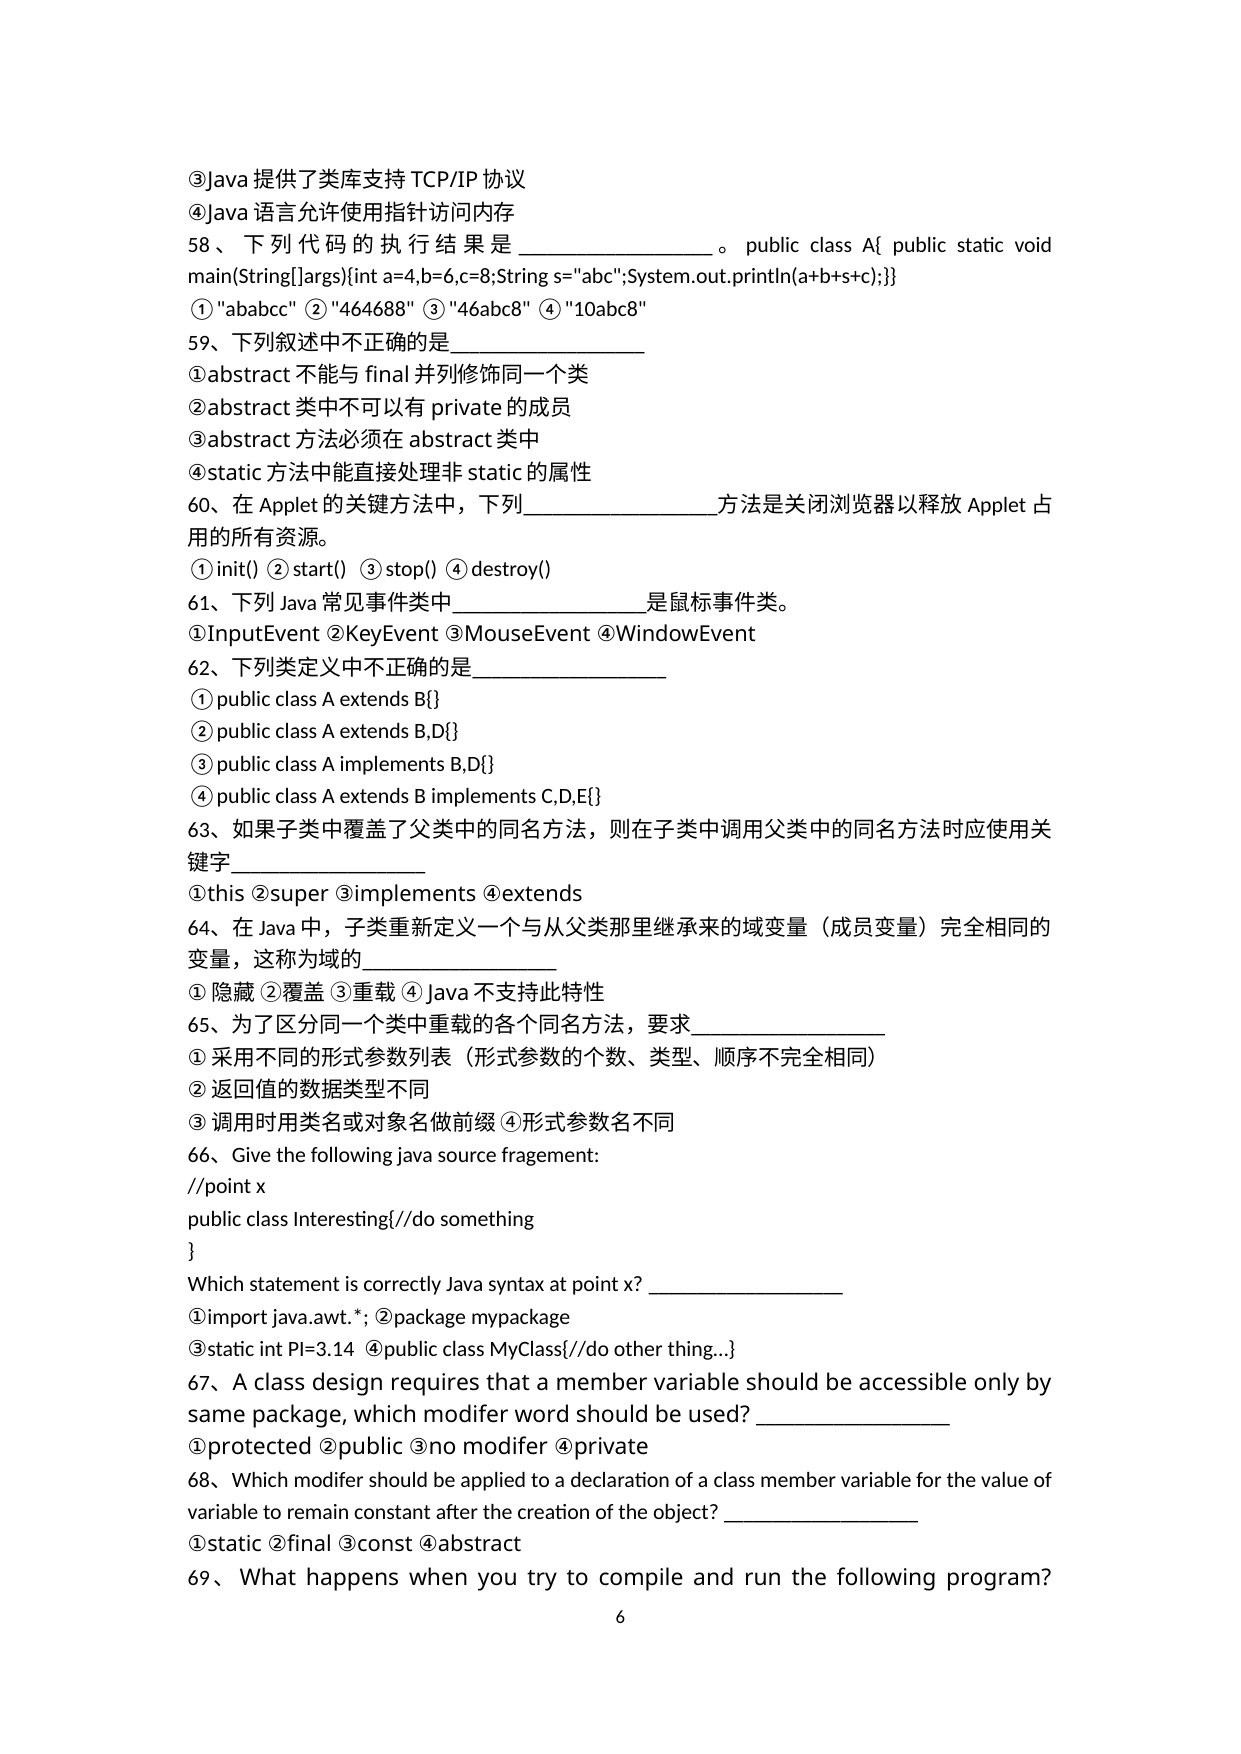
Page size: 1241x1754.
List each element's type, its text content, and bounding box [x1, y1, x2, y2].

text ③Java提供了类库支持TCP/IP协议 [187, 162, 1053, 194]
text public class Interesting{//do something [187, 1202, 1053, 1234]
text ①采用不同的形式参数列表（形式参数的个数、类型、顺序不完全相同） [187, 1039, 1053, 1072]
text 64、在Java中，子类重新定义一个与从父类那里继承来的域变量（成员变量）完全相同的变量，这称为域的____________________ [187, 909, 1053, 974]
text ③static int PI=3.14 ④public class MyClass{//do other thing…} [187, 1332, 1053, 1364]
text //point x [187, 1169, 1053, 1202]
text 58、下列代码的执行结果是____________________。public class A{ public static void main(String[]args){int a=4,b=6,c=8;String s="abc";System.out.println(a+b+s+c);}} [187, 227, 1053, 292]
text ①隐藏 ②覆盖 ③重载 ④Java不支持此特性 [187, 974, 1053, 1007]
text ④Java语言允许使用指针访问内存 [187, 194, 1053, 227]
text 59、下列叙述中不正确的是____________________ [187, 324, 1053, 357]
text ①abstract不能与final并列修饰同一个类 [187, 357, 1053, 389]
text ③调用时用类名或对象名做前缀 ④形式参数名不同 [187, 1104, 1053, 1137]
text 63、如果子类中覆盖了父类中的同名方法，则在子类中调用父类中的同名方法时应使用关键字____________________ [187, 812, 1053, 877]
text 62、下列类定义中不正确的是____________________ [187, 649, 1053, 682]
text ①public class A extends B{} [187, 682, 1053, 714]
text ①InputEvent ②KeyEvent ③MouseEvent ④WindowEvent [187, 617, 1053, 649]
text Which statement is correctly Java syntax at point x? ____________________ [187, 1267, 1053, 1299]
text ①this ②super ③implements ④extends [187, 877, 1053, 909]
text ④public class A extends B implements C,D,E{} [187, 779, 1053, 812]
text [187, 1559, 1053, 1592]
text 65、为了区分同一个类中重载的各个同名方法，要求____________________ [187, 1007, 1053, 1039]
text 66、Give the following java source fragement: [187, 1137, 1053, 1169]
text 67、A class design requires that a member variable should be accessible only by same package, which modifer word should be used? ____________________ [187, 1364, 1053, 1429]
text ①static ②final ③const ④abstract [187, 1527, 1053, 1559]
text ②返回值的数据类型不同 [187, 1072, 1053, 1104]
text } [187, 1234, 1053, 1267]
text 60、在Applet的关键方法中，下列____________________方法是关闭浏览器以释放Applet占用的所有资源。 [187, 487, 1053, 552]
text 61、下列Java常见事件类中____________________是鼠标事件类。 [187, 584, 1053, 617]
text ①init() ②start() ③stop() ④destroy() [187, 552, 1053, 584]
text ②abstract类中不可以有private的成员 [187, 389, 1053, 422]
text ④static方法中能直接处理非static的属性 [187, 454, 1053, 487]
text 68、Which modifer should be applied to a declaration of a class member variable for the value of variable to remain constant after the creation of the object? ____________________ [187, 1462, 1053, 1527]
text ③public class A implements B,D{} [187, 747, 1053, 779]
text ①"ababcc" ②"464688" ③"46abc8" ④"10abc8" [187, 292, 1053, 324]
text ③abstract方法必须在abstract类中 [187, 422, 1053, 454]
text ①protected ②public ③no modifer ④private [187, 1429, 1053, 1462]
text ②public class A extends B,D{} [187, 714, 1053, 747]
text ①import java.awt.*; ②package mypackage [187, 1299, 1053, 1332]
